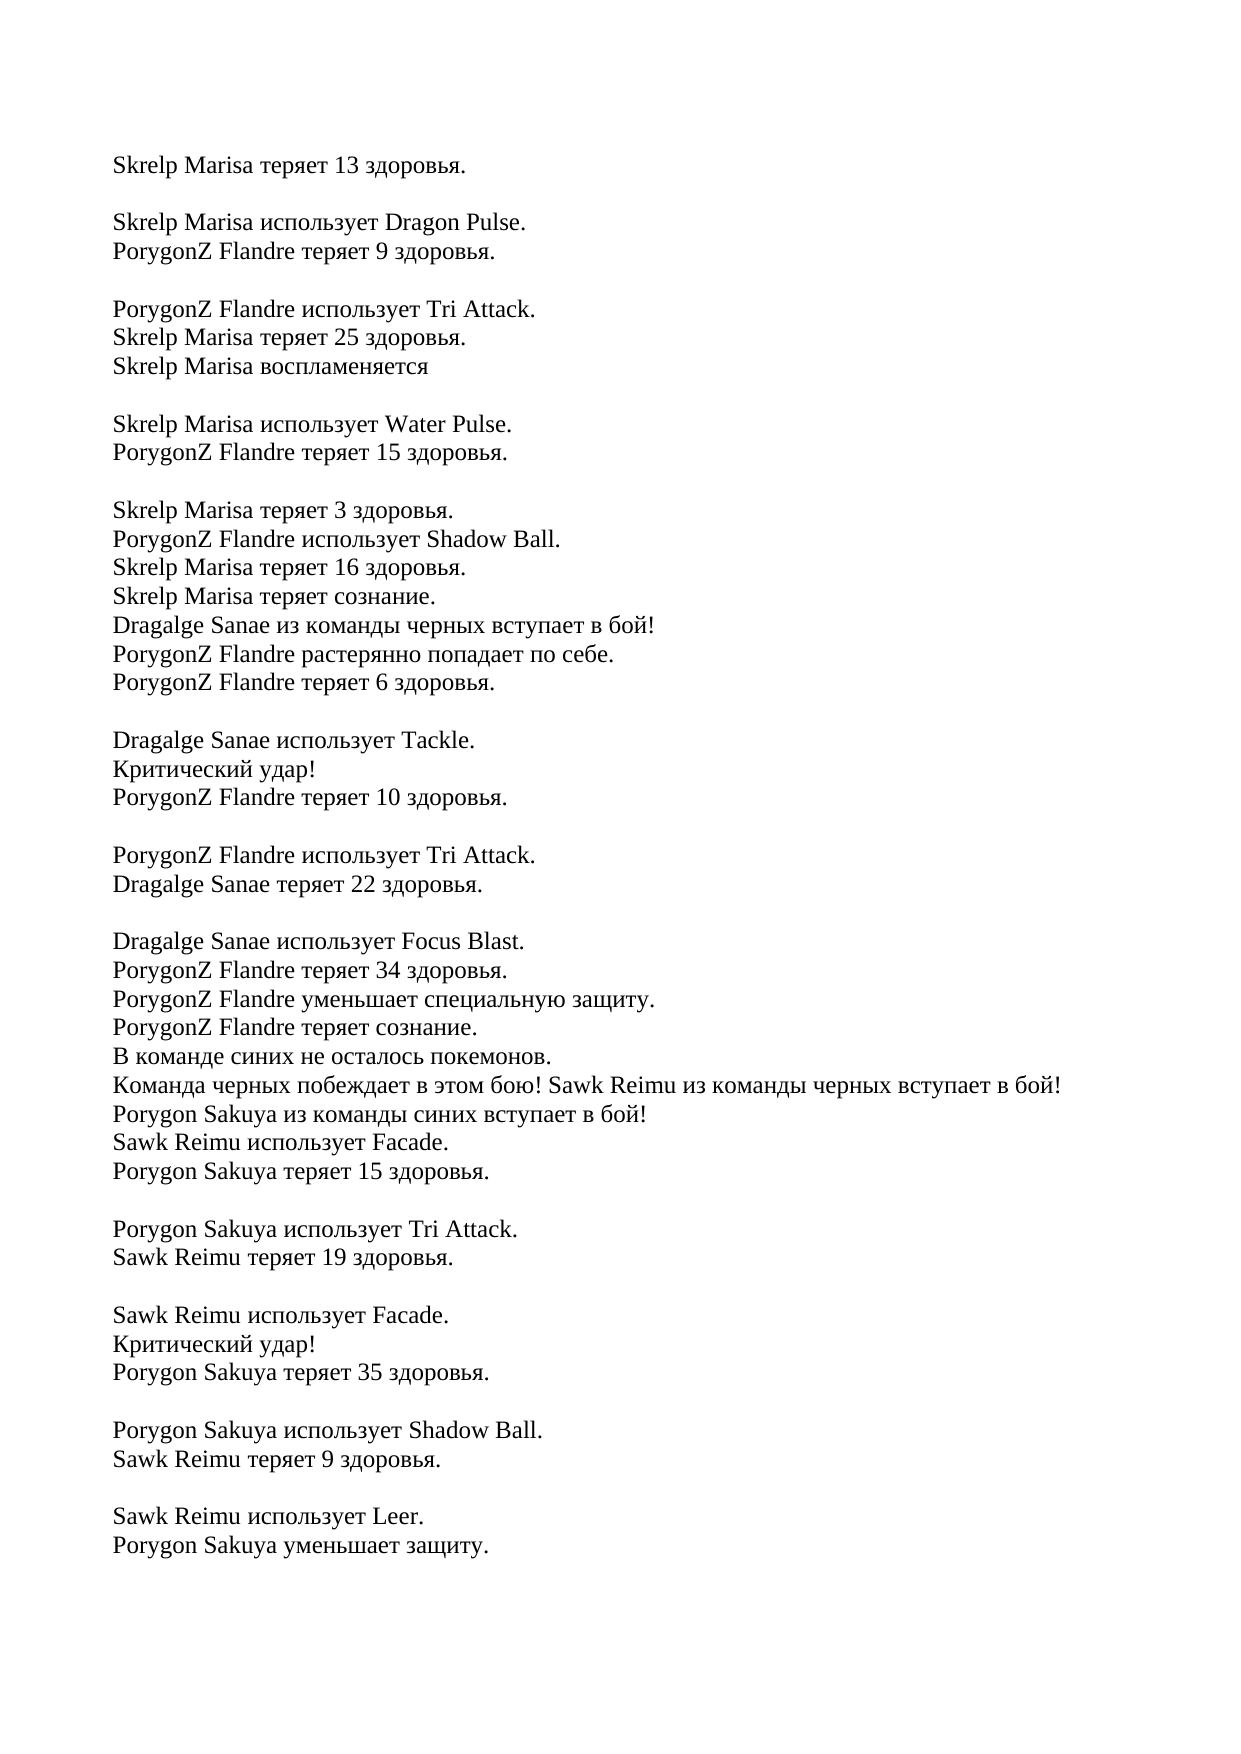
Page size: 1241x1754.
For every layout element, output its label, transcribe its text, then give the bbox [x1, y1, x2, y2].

text Dragalge Sanae использует Tackle. [112, 725, 1128, 754]
text Команда черных побеждает в этом бою! Sawk Reimu из команды черных вступает в бой! [112, 1070, 1128, 1099]
text В команде синих не осталось покемонов. [112, 1041, 1128, 1070]
text Skrelp Marisa использует Water Pulse. [112, 409, 1128, 437]
text PorygonZ Flandre использует Tri Attack. [112, 840, 1128, 869]
text PorygonZ Flandre теряет 15 здоровья. [112, 437, 1128, 466]
text Skrelp Marisa теряет 16 здоровья. [112, 552, 1128, 581]
text PorygonZ Flandre теряет 9 здоровья. [112, 236, 1128, 265]
text Sawk Reimu теряет 19 здоровья. [112, 1242, 1128, 1271]
text Dragalge Sanae теряет 22 здоровья. [112, 869, 1128, 897]
text Porygon Sakuya теряет 35 здоровья. [112, 1357, 1128, 1386]
text Porygon Sakuya использует Shadow Ball. [112, 1415, 1128, 1444]
text Критический удар! [112, 1329, 1128, 1357]
text Skrelp Marisa теряет сознание. [112, 581, 1128, 610]
text Skrelp Marisa теряет 13 здоровья. [112, 150, 1128, 179]
text Sawk Reimu теряет 9 здоровья. [112, 1444, 1128, 1472]
text Sawk Reimu использует Leer. [112, 1501, 1128, 1530]
text PorygonZ Flandre использует Tri Attack. [112, 294, 1128, 322]
text Porygon Sakuya уменьшает защиту. [112, 1530, 1128, 1559]
text PorygonZ Flandre использует Shadow Ball. [112, 524, 1128, 552]
text Skrelp Marisa теряет 25 здоровья. [112, 322, 1128, 351]
text PorygonZ Flandre теряет 6 здоровья. [112, 667, 1128, 696]
text Skrelp Marisa теряет 3 здоровья. [112, 495, 1128, 524]
text Dragalge Sanae из команды черных вступает в бой! [112, 610, 1128, 639]
text PorygonZ Flandre теряет 34 здоровья. [112, 955, 1128, 984]
text Porygon Sakuya теряет 15 здоровья. [112, 1156, 1128, 1185]
text Критический удар! [112, 754, 1128, 782]
text Sawk Reimu использует Facade. [112, 1127, 1128, 1156]
text Skrelp Marisa воспламеняется [112, 351, 1128, 380]
text Dragalge Sanae использует Focus Blast. [112, 926, 1128, 955]
text PorygonZ Flandre уменьшает специальную защиту. [112, 984, 1128, 1012]
text PorygonZ Flandre теряет сознание. [112, 1012, 1128, 1041]
text PorygonZ Flandre растерянно попадает по себе. [112, 639, 1128, 667]
text Porygon Sakuya использует Tri Attack. [112, 1214, 1128, 1242]
text PorygonZ Flandre теряет 10 здоровья. [112, 782, 1128, 811]
text Skrelp Marisa использует Dragon Pulse. [112, 207, 1128, 236]
text Sawk Reimu использует Facade. [112, 1300, 1128, 1329]
text Porygon Sakuya из команды синих вступает в бой! [112, 1099, 1128, 1127]
